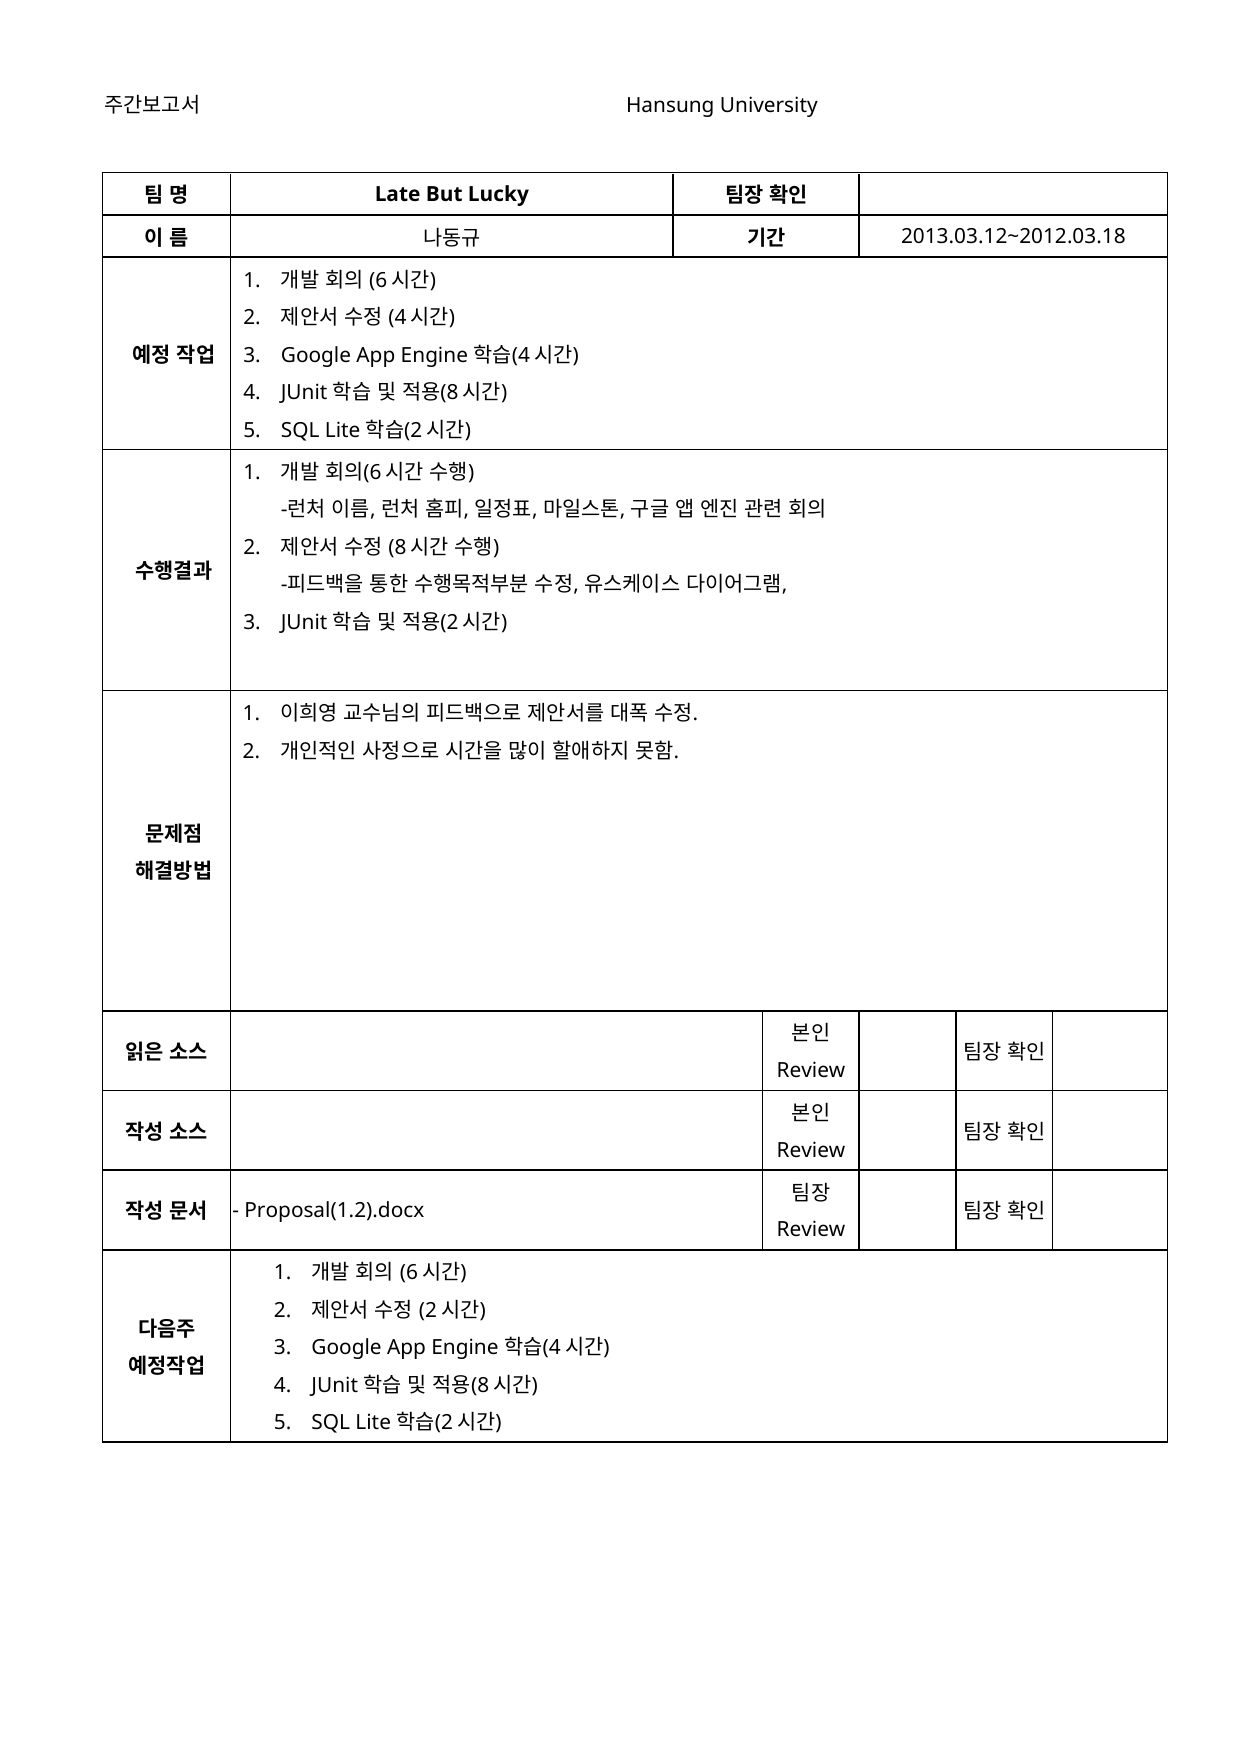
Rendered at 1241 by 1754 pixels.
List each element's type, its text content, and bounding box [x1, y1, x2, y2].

table_cell 나동규 [231, 216, 672, 256]
table_cell 기간 [674, 216, 858, 256]
table_cell 팀장 확인 [957, 1012, 1052, 1089]
table_cell 팀장 Review [763, 1171, 858, 1249]
table_cell 문제점 해결방법 [103, 691, 230, 1010]
table_cell [860, 1012, 955, 1089]
table_cell 개발 회의 (6시간) 제안서 수정 (4시간) Google App Engine 학습(4시간) JUnit 학습 및 적용(8시간) SQL Lite 학습(2시간) [231, 258, 1167, 448]
table_cell 팀장 확인 [957, 1091, 1052, 1169]
table_cell 예정 작업 [103, 258, 230, 448]
table_cell [1053, 1171, 1167, 1249]
table_cell [860, 1091, 955, 1169]
table_header 팀 명 [103, 173, 230, 214]
table_cell [231, 1091, 762, 1169]
table_cell 개발 회의 (6시간) 제안서 수정 (2시간) Google App Engine 학습(4시간) JUnit 학습 및 적용(8시간) SQL Lite 학습(2시간) [231, 1251, 1167, 1441]
table_cell 팀장 확인 [957, 1171, 1052, 1249]
table_cell [860, 1171, 955, 1249]
table_cell 이 름 [103, 216, 230, 256]
table_cell 다음주 예정작업 [103, 1251, 230, 1441]
table_cell 작성 소스 [103, 1091, 230, 1169]
table_cell 본인 Review [763, 1091, 858, 1169]
table_cell [1053, 1012, 1167, 1089]
table_cell [1053, 1091, 1167, 1169]
table_cell 개발 회의(6시간 수행) -런처 이름, 런처 홈피, 일정표, 마일스톤, 구글 앱 엔진 관련 회의 제안서 수정 (8시간 수행) -피드백을 통한 수행목적부분 수정, 유스케이스 다이어그램, JUnit 학습 및 적용(2시간) [231, 450, 1167, 690]
table_cell 읽은 소스 [103, 1012, 230, 1089]
table_cell [231, 1012, 762, 1089]
table_cell - Proposal(1.2).docx [231, 1171, 762, 1249]
table_header Late But Lucky [231, 173, 673, 214]
table_cell 작성 문서 [103, 1171, 230, 1249]
table_header 팀장 확인 [674, 173, 859, 214]
table_cell 2013.03.12~2012.03.18 [860, 216, 1167, 256]
table_cell 수행결과 [103, 450, 230, 690]
table_cell 이희영 교수님의 피드백으로 제안서를 대폭 수정. 개인적인 사정으로 시간을 많이 할애하지 못함. [231, 691, 1167, 1010]
table_header [860, 173, 1167, 214]
table_cell 본인 Review [763, 1012, 858, 1089]
